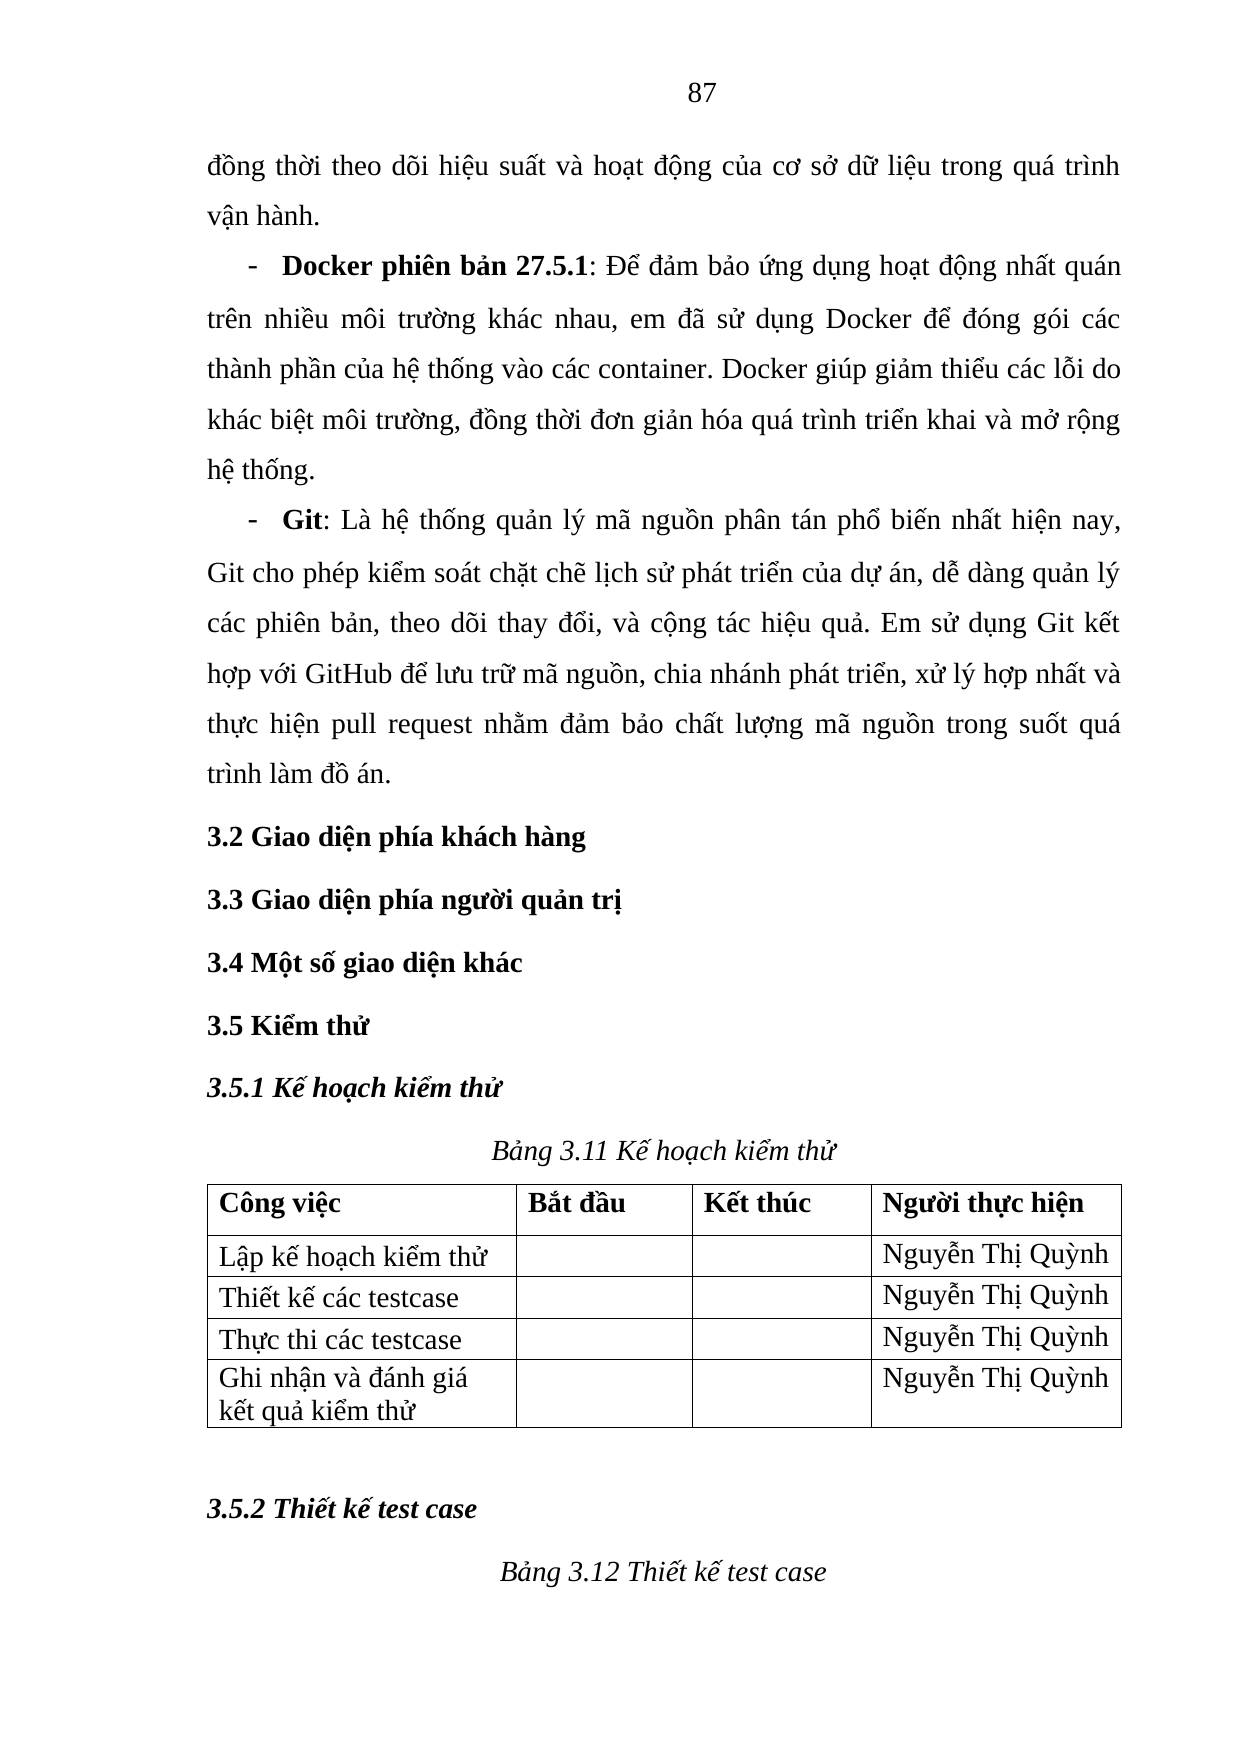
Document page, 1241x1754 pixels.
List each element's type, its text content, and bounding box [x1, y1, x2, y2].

table_cell Thực thi các testcase [208, 1319, 516, 1359]
table_cell [517, 1319, 692, 1359]
table_header Người thực hiện [872, 1185, 1121, 1235]
subtitle Giao diện phía người quản trị [207, 882, 1122, 916]
table_cell [693, 1236, 871, 1276]
table_cell Ghi nhận và đánh giá kết quả kiểm thử [208, 1360, 516, 1427]
table_cell Nguyễn Thị Quỳnh [872, 1236, 1121, 1276]
table_cell [693, 1319, 871, 1359]
subtitle Một số giao diện khác [207, 945, 1122, 978]
subtitle Giao diện phía khách hàng [207, 819, 1122, 853]
table_header Bắt đầu [517, 1185, 692, 1235]
subtitle Kế hoạch kiểm thử [207, 1071, 1122, 1104]
table_cell [517, 1277, 692, 1318]
table_cell Lập kế hoạch kiểm thử [208, 1236, 516, 1276]
table_cell [517, 1236, 692, 1276]
table_cell Nguyễn Thị Quỳnh [872, 1319, 1121, 1359]
table_header Công việc [208, 1185, 516, 1235]
table_cell [693, 1360, 871, 1427]
table_cell Nguyễn Thị Quỳnh [872, 1360, 1121, 1427]
table_header Kết thúc [693, 1185, 871, 1235]
table_cell [693, 1277, 871, 1318]
subtitle Thiết kế test case [207, 1491, 1122, 1524]
table_cell Thiết kế các testcase [208, 1277, 516, 1318]
table_cell [517, 1360, 692, 1427]
table_cell Nguyễn Thị Quỳnh [872, 1277, 1121, 1318]
list Git: Là hệ thống quản lý mã nguồn phân tán phổ biến nhất hiện nay, Git cho phép kiểm soát chặt chẽ lịch sử phát triển của dự án, dễ dàng quản lý các phiên bản, theo dõi thay đổi, và cộng tác hiệu quả. Em sử dụng Git kết hợp với GitHub để lưu trữ mã nguồn, chia nhánh phát triển, xử lý hợp nhất và thực hiện pull request nhằm đảm bảo chất lượng mã nguồn trong suốt quá trình làm đồ án. [207, 502, 1122, 790]
subtitle Kiểm thử [207, 1008, 1122, 1041]
list Docker phiên bản 27.5.1: Để đảm bảo ứng dụng hoạt động nhất quán trên nhiều môi trường khác nhau, em đã sử dụng Docker để đóng gói các thành phần của hệ thống vào các container. Docker giúp giảm thiểu các lỗi do khác biệt môi trường, đồng thời đơn giản hóa quá trình triển khai và mở rộng hệ thống. [207, 248, 1122, 486]
